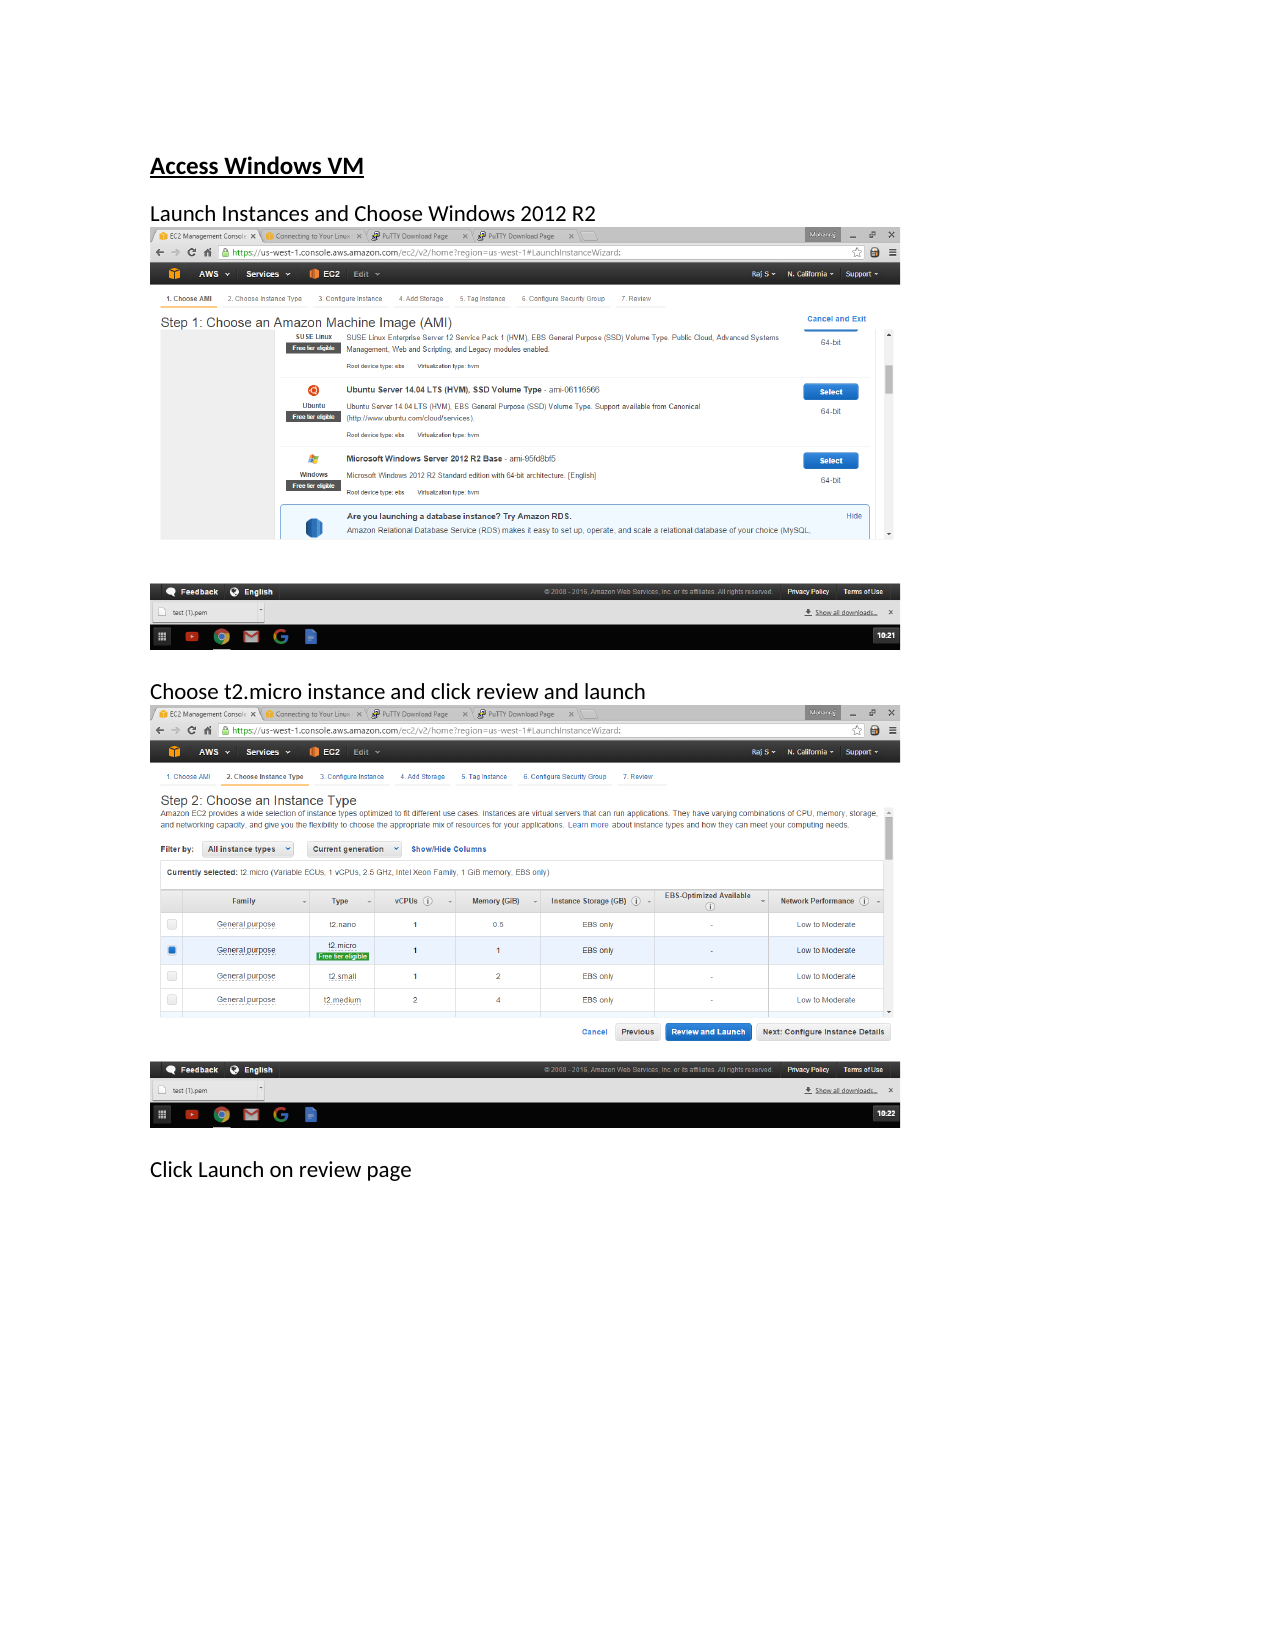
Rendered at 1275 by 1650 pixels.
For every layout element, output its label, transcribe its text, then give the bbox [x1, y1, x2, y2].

picture [150, 227, 901, 650]
text Choose t2.micro instance and click review and launch [150, 677, 1125, 706]
text Access Windows VM [150, 150, 1125, 181]
text Launch Instances and Choose Windows 2012 R2 [150, 199, 1125, 228]
picture [150, 705, 901, 1128]
text Click Launch on review page [150, 1155, 1125, 1183]
